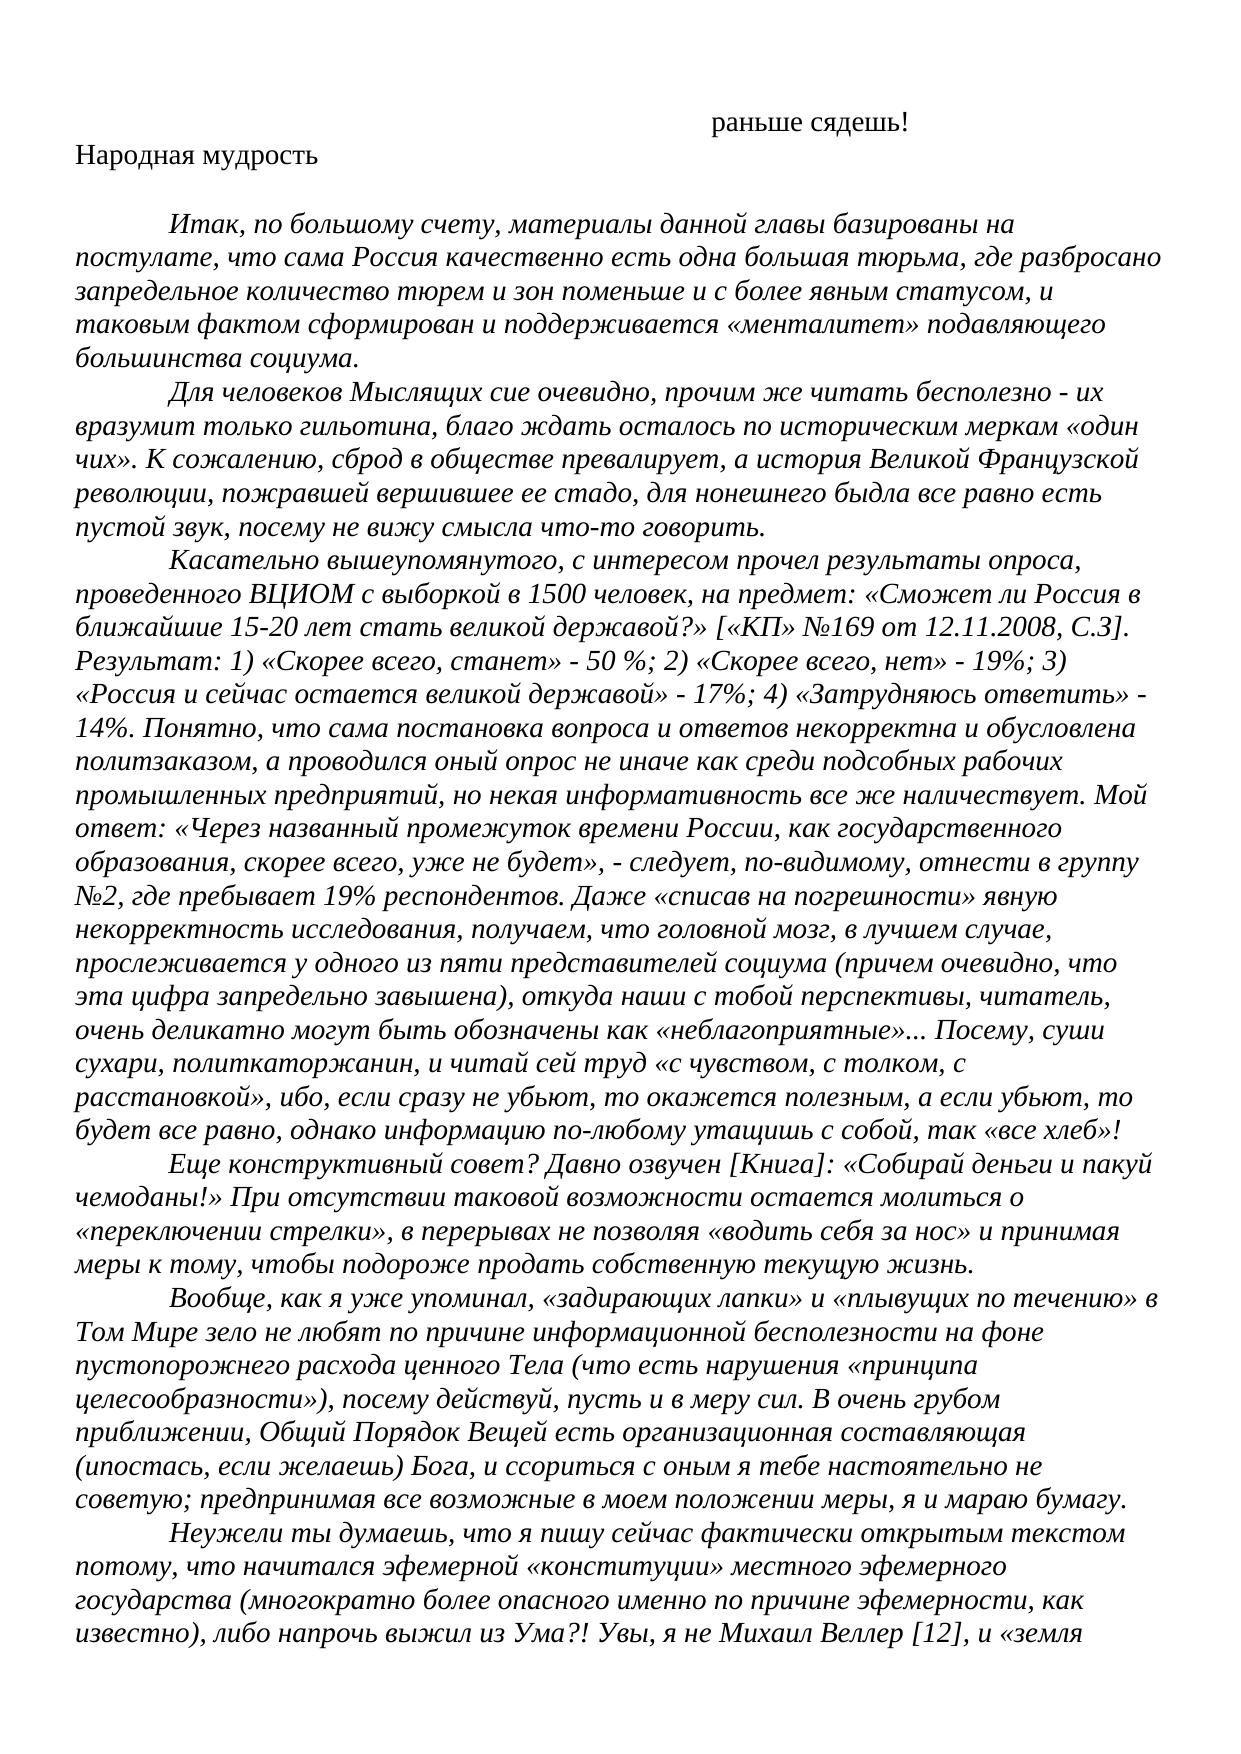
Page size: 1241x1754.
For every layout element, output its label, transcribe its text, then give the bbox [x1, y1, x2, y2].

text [711, 104, 1165, 137]
text Народная мудрость [75, 137, 1164, 171]
text Еще конструктивный совет? Давно озвучен [Книга]: «Собирай деньги и пакуй чемоданы!» При отсутствии таковой возможности остается молиться о «переключении стрелки», в перерывах не позволяя «водить себя за нос» и принимая меры к тому, чтобы подороже продать собственную текущую жизнь. [75, 1146, 1165, 1280]
text Вообще, как я уже упоминал, «задирающих лапки» и «плывущих по течению» в Том Мире зело не любят по причине информационной бесполезности на фоне пустопорожнего расхода ценного Тела (что есть нарушения «принципа целесообразности»), посему действуй, пусть и в меру сил. В очень грубом приближении, Общий Порядок Вещей есть организационная составляющая (ипостась, если желаешь) Бога, и ссориться с оным я тебе настоятельно не советую; предпринимая все возможные в моем положении меры, я и мараю бумагу. [75, 1280, 1165, 1515]
text Касательно вышеупомянутого, с интересом прочел результаты опроса, проведенного ВЦИОМ с выборкой в 1500 человек, на предмет: «Сможет ли Россия в ближайшие 15-20 лет стать великой державой?» [«КП» №169 от 12.11.2008, С.З]. Результат: 1) «Скорее всего, станет» - 50 %; 2) «Скорее всего, нет» - 19%; 3) «Россия и сейчас остается великой державой» - 17%; 4) «Затрудняюсь ответить» - 14%. Понятно, что сама постановка вопроса и ответов некорректна и обусловлена политзаказом, а проводился оный опрос не иначе как среди подсобных рабочих промышленных предприятий, но некая информативность все же наличествует. Мой ответ: «Через названный промежуток времени России, как государственного образования, скорее всего, уже не будет», - следует, по-видимому, отнести в группу №2, где пребывает 19% респондентов. Даже «списав на погрешности» явную некорректность исследования, получаем, что головной мозг, в лучшем случае, прослеживается у одного из пяти представителей социума (причем очевидно, что эта цифра запредельно завышена), откуда наши с тобой перспективы, читатель, очень деликатно могут быть обозначены как «неблагоприятные»... Посему, суши сухари, политкаторжанин, и читай сей труд «с чувством, с толком, с расстановкой», ибо, если сразу не убьют, то окажется полезным, а если убьют, то будет все равно, однако информацию по-любому утащишь с собой, так «все хлеб»! [75, 542, 1165, 1146]
text Для человеков Мыслящих сие очевидно, прочим же читать бесполезно - их вразумит только гильотина, благо ждать осталось по историческим меркам «один чих». К сожалению, сброд в обществе превалирует, а история Великой Французской революции, пожравшей вершившее ее стадо, для нонешнего быдла все равно есть пустой звук, посему не вижу смысла что-то говорить. [75, 374, 1165, 542]
text Итак, по большому счету, материалы данной главы базированы на постулате, что сама Россия качественно есть одна большая тюрьма, где разбросано запредельное количество тюрем и зон поменьше и с более явным статусом, и таковым фактом сформирован и поддерживается «менталитет» подавляющего большинства социума. [75, 206, 1165, 373]
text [75, 1515, 1158, 1649]
